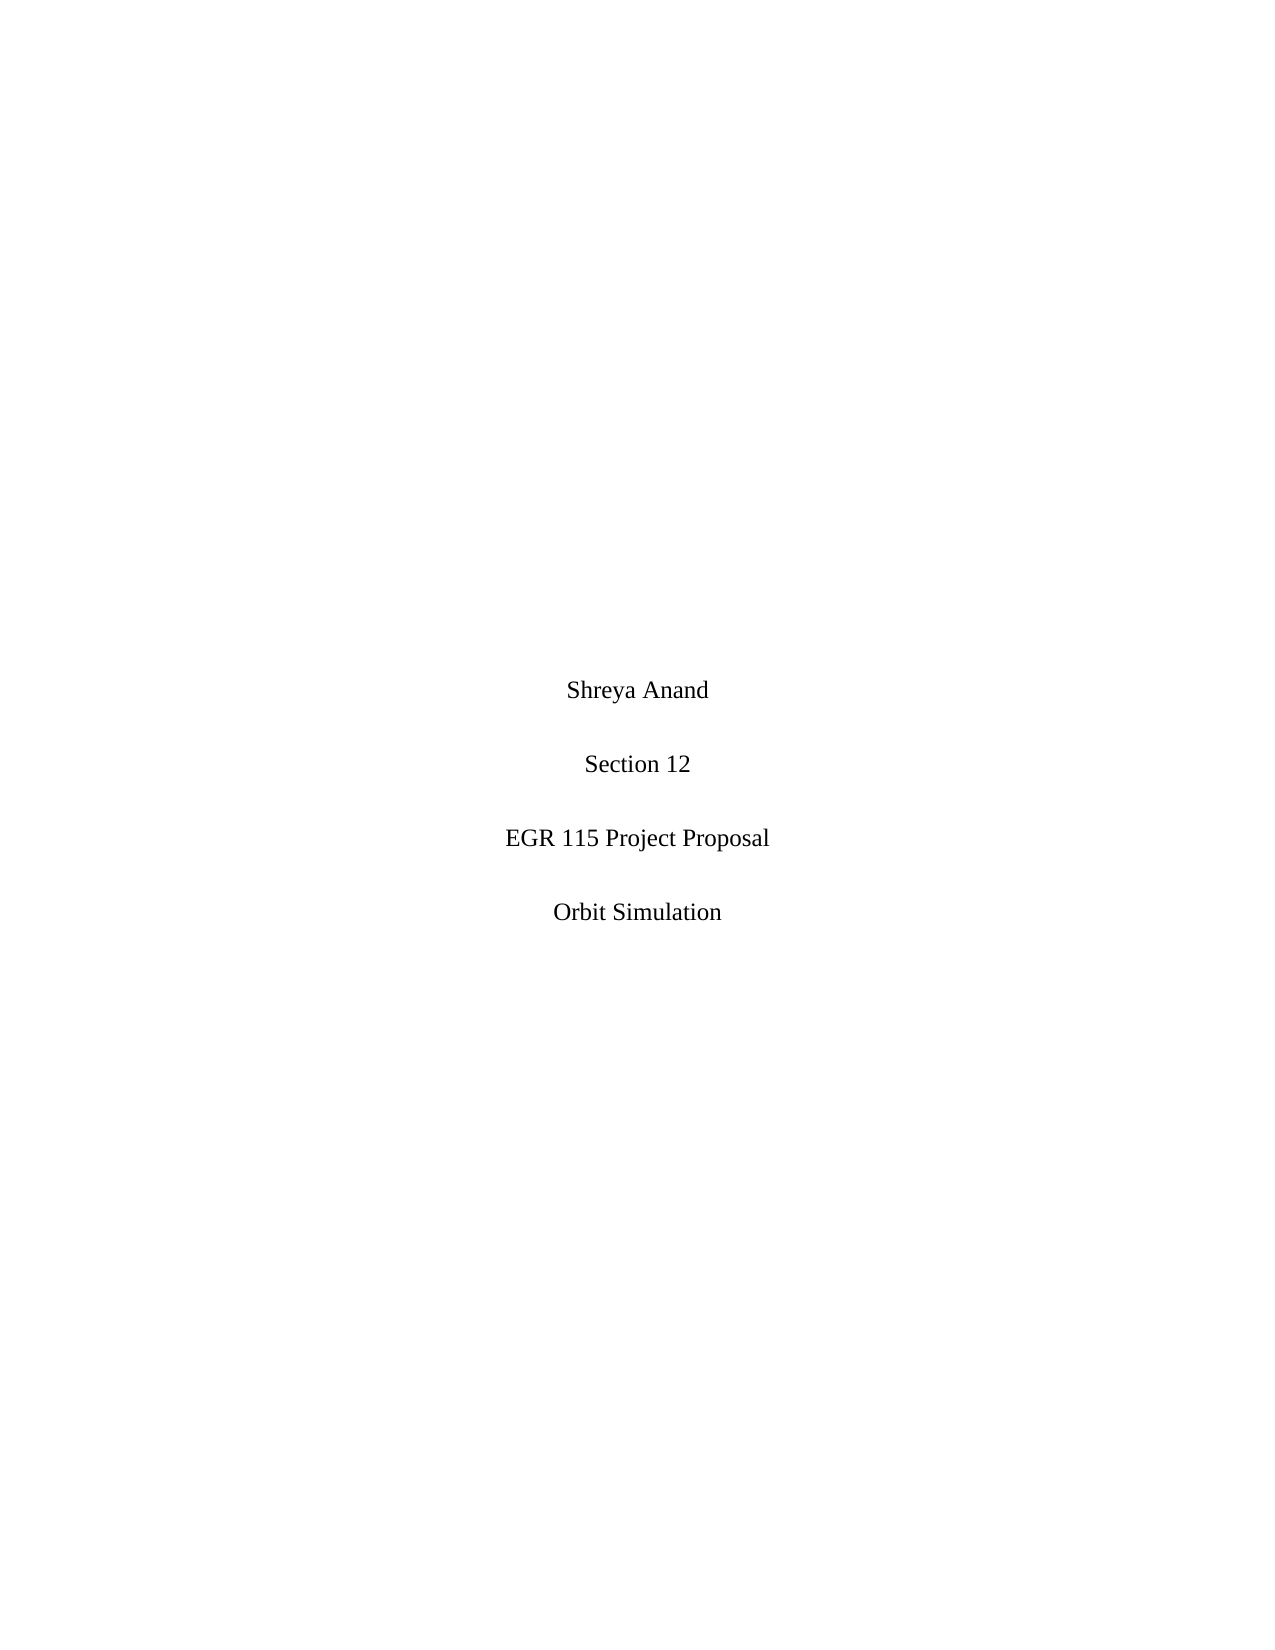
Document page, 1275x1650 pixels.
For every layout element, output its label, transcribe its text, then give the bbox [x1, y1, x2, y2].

text Section 12 [150, 749, 1125, 778]
text EGR 115 Project Proposal [150, 823, 1125, 852]
text Orbit Simulation [150, 897, 1125, 926]
text Shreya Anand [150, 675, 1125, 703]
